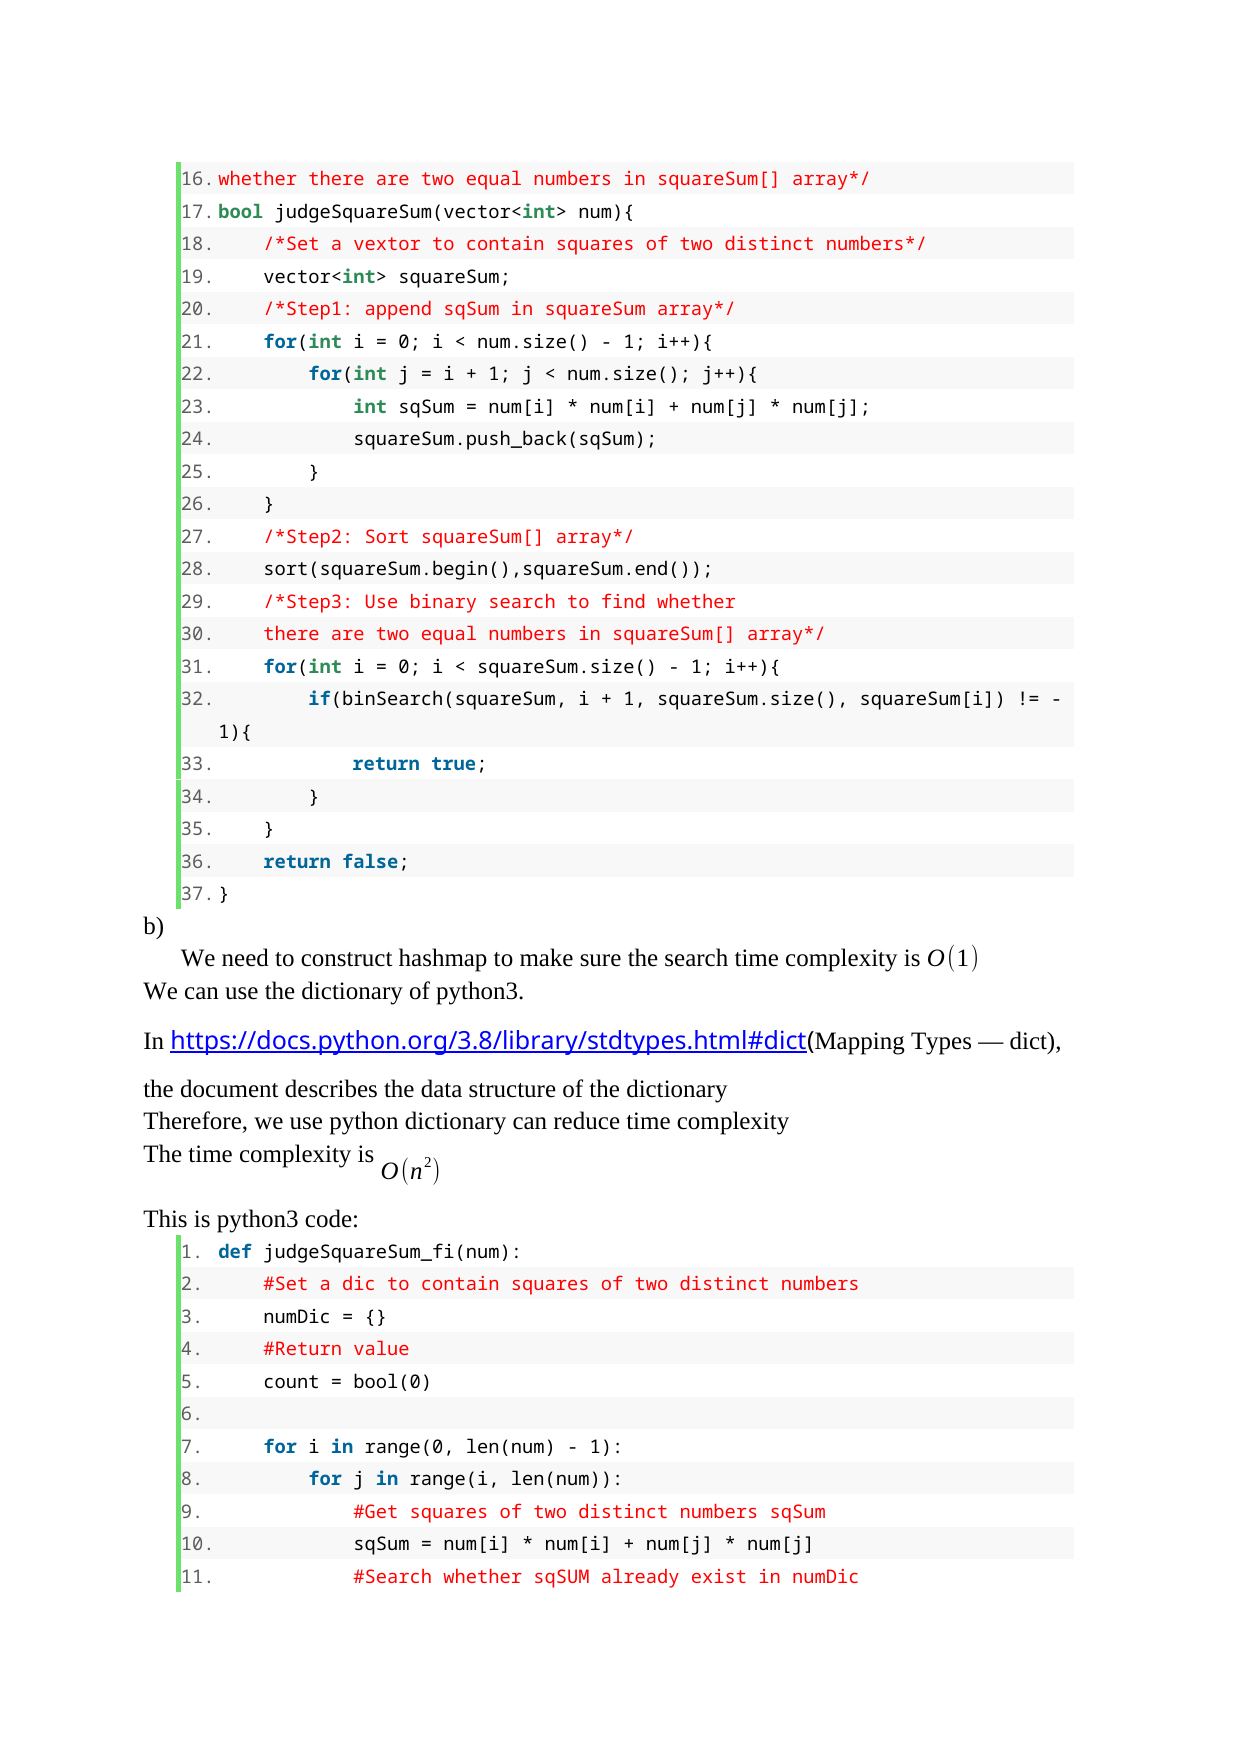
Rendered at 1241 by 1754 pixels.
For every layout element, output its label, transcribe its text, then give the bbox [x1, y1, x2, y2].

list /*Set a vextor to contain squares of two distinct numbers*/ [181, 227, 1074, 259]
list there are two equal numbers in squareSum[] array*/ [181, 617, 1074, 649]
list count = bool(0) [181, 1364, 1074, 1397]
list def judgeSquareSum_fi(num): [176, 1234, 1074, 1267]
text Therefore, we use python dictionary can reduce time complexity [143, 1104, 1074, 1137]
list } [181, 812, 1074, 844]
text In https://docs.python.org/3.8/library/stdtypes.html#dict(Mapping Types — dict), the document describes the data structure of the dictionary [143, 1007, 1074, 1104]
list } [177, 779, 1074, 812]
list return true; [181, 747, 1095, 779]
text The time complexity is [143, 1137, 1074, 1202]
list #Set a dic to contain squares of two distinct numbers [181, 1267, 1074, 1299]
text We can use the dictionary of python3. [143, 974, 1074, 1007]
list for j in range(i, len(num)): [181, 1462, 1074, 1494]
list if(binSearch(squareSum, i + 1, squareSum.size(), squareSum[i]) != -1){ [181, 682, 1074, 747]
list squareSum.push_back(sqSum); [181, 422, 1074, 454]
list } [181, 487, 1074, 519]
list #Search whether sqSUM already exist in numDic [181, 1559, 1074, 1592]
list We need to construct hashmap to make sure the search time complexity is [181, 942, 1074, 974]
list /*Step3: Use binary search to find whether [181, 584, 1074, 617]
list for(int i = 0; i < squareSum.size() - 1; i++){ [181, 649, 1074, 682]
list /*Step2: Sort squareSum[] array*/ [181, 519, 1074, 552]
list for(int j = i + 1; j < num.size(); j++){ [181, 357, 1074, 389]
list numDic = {} [181, 1299, 1074, 1332]
text This is python3 code: [143, 1202, 1074, 1234]
list #Get squares of two distinct numbers sqSum [181, 1494, 1074, 1527]
list bool judgeSquareSum(vector<int> num){ [181, 194, 1074, 227]
list vector<int> squareSum; [181, 259, 1074, 292]
list #Return value [181, 1332, 1074, 1364]
list sort(squareSum.begin(),squareSum.end()); [181, 552, 1074, 584]
list } [181, 454, 1074, 487]
list int sqSum = num[i] * num[i] + num[j] * num[j]; [181, 389, 1074, 422]
list return false; [181, 844, 1074, 877]
list sqSum = num[i] * num[i] + num[j] * num[j] [181, 1527, 1074, 1559]
list for(int i = 0; i < num.size() - 1; i++){ [181, 324, 1074, 357]
list whether there are two equal numbers in squareSum[] array*/ [181, 162, 1074, 194]
list } [181, 877, 1074, 909]
list /*Step1: append sqSum in squareSum array*/ [181, 292, 1074, 324]
list for i in range(0, len(num) - 1): [181, 1429, 1074, 1462]
